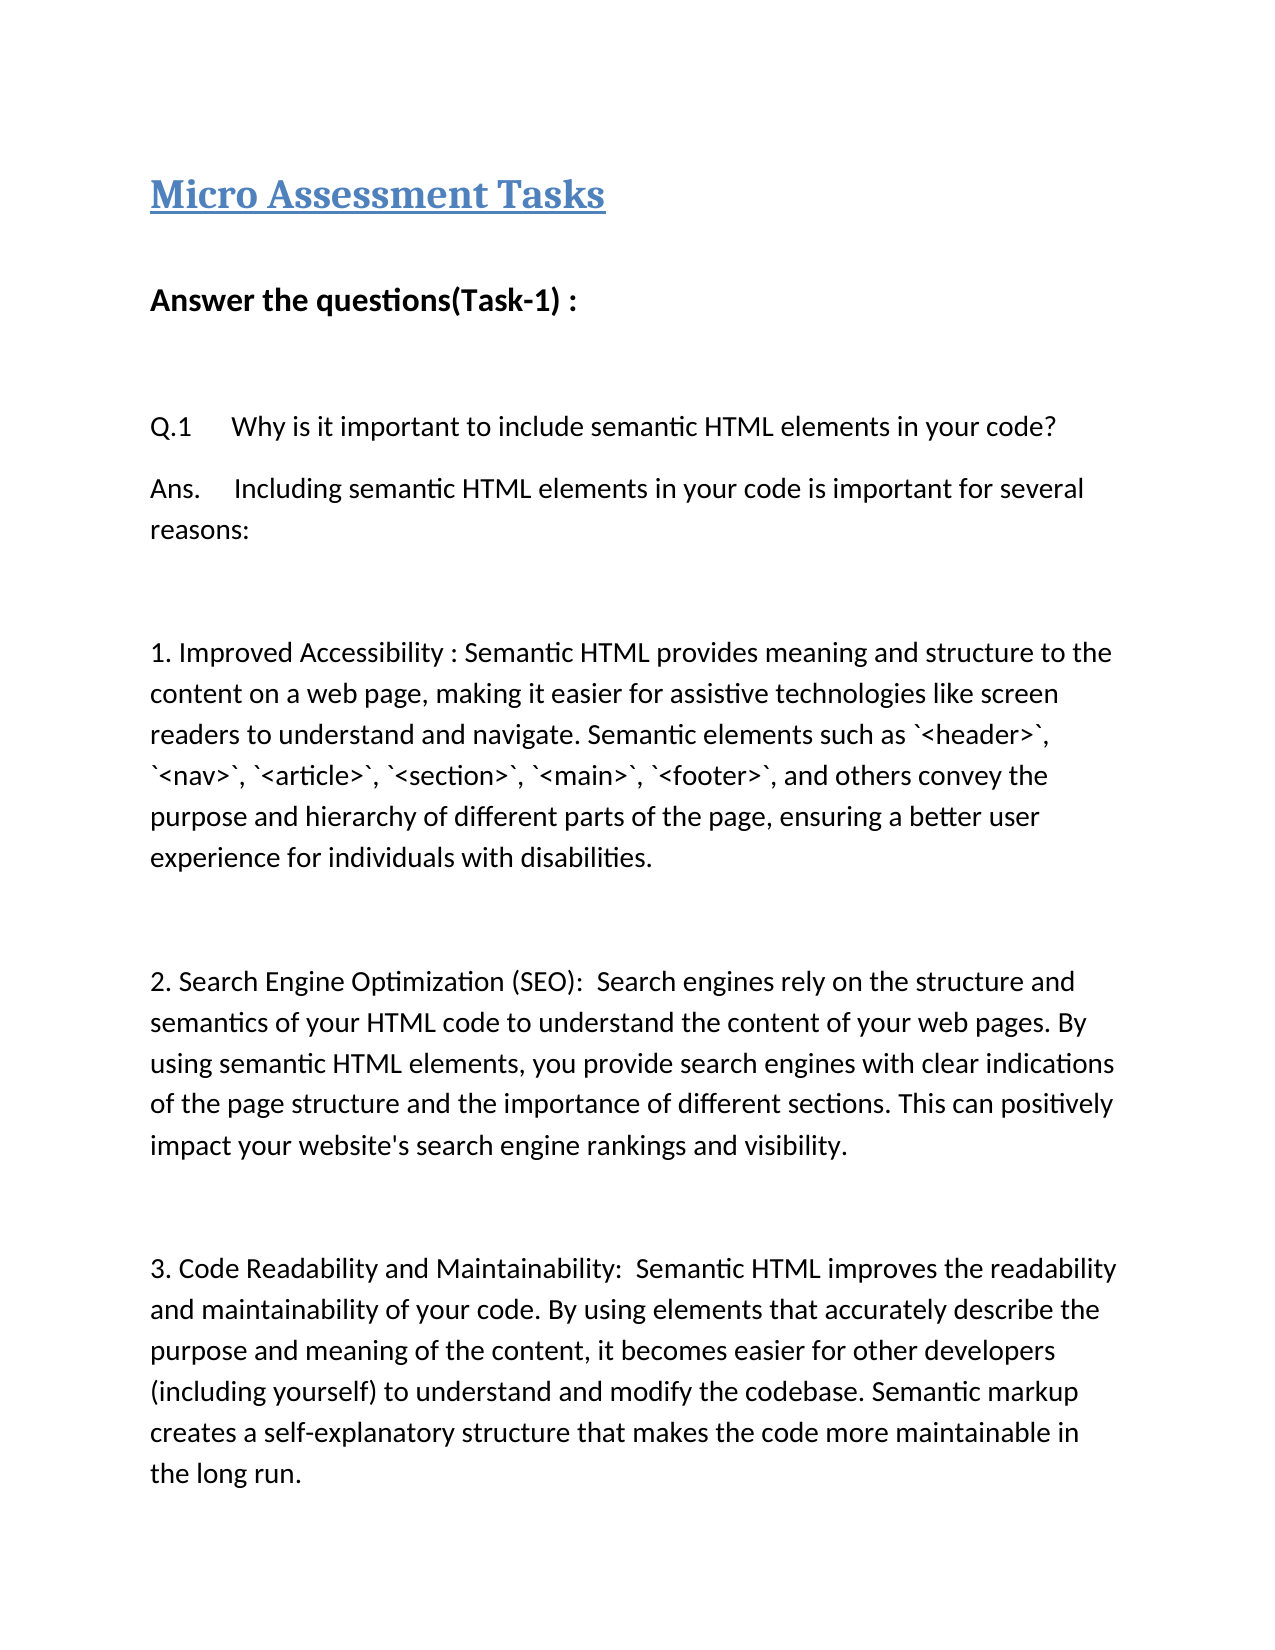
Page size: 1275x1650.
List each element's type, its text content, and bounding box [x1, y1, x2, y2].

text Ans. Including semantic HTML elements in your code is important for several reasons: [150, 470, 1125, 547]
text 3. Code Readability and Maintainability: Semantic HTML improves the readability and maintainability of your code. By using elements that accurately describe the purpose and meaning of the content, it becomes easier for other developers (including yourself) to understand and modify the codebase. Semantic markup creates a self-explanatory structure that makes the code more maintainable in the long run. [150, 1250, 1125, 1490]
text Answer the questions(Task-1) : [150, 279, 1125, 320]
subtitle Micro Assessment Tasks [150, 171, 1125, 219]
text 1. Improved Accessibility : Semantic HTML provides meaning and structure to the content on a web page, making it easier for assistive technologies like screen readers to understand and navigate. Semantic elements such as `<header>`, `<nav>`, `<article>`, `<section>`, `<main>`, `<footer>`, and others convey the purpose and hierarchy of different parts of the page, ensuring a better user experience for individuals with disabilities. [150, 634, 1125, 875]
text Q.1 Why is it important to include semantic HTML elements in your code? [150, 408, 1125, 444]
text 2. Search Engine Optimization (SEO): Search engines rely on the structure and semantics of your HTML code to understand the content of your web pages. By using semantic HTML elements, you provide search engines with clear indications of the page structure and the importance of different sections. This can positively impact your website's search engine rankings and visibility. [150, 963, 1125, 1162]
